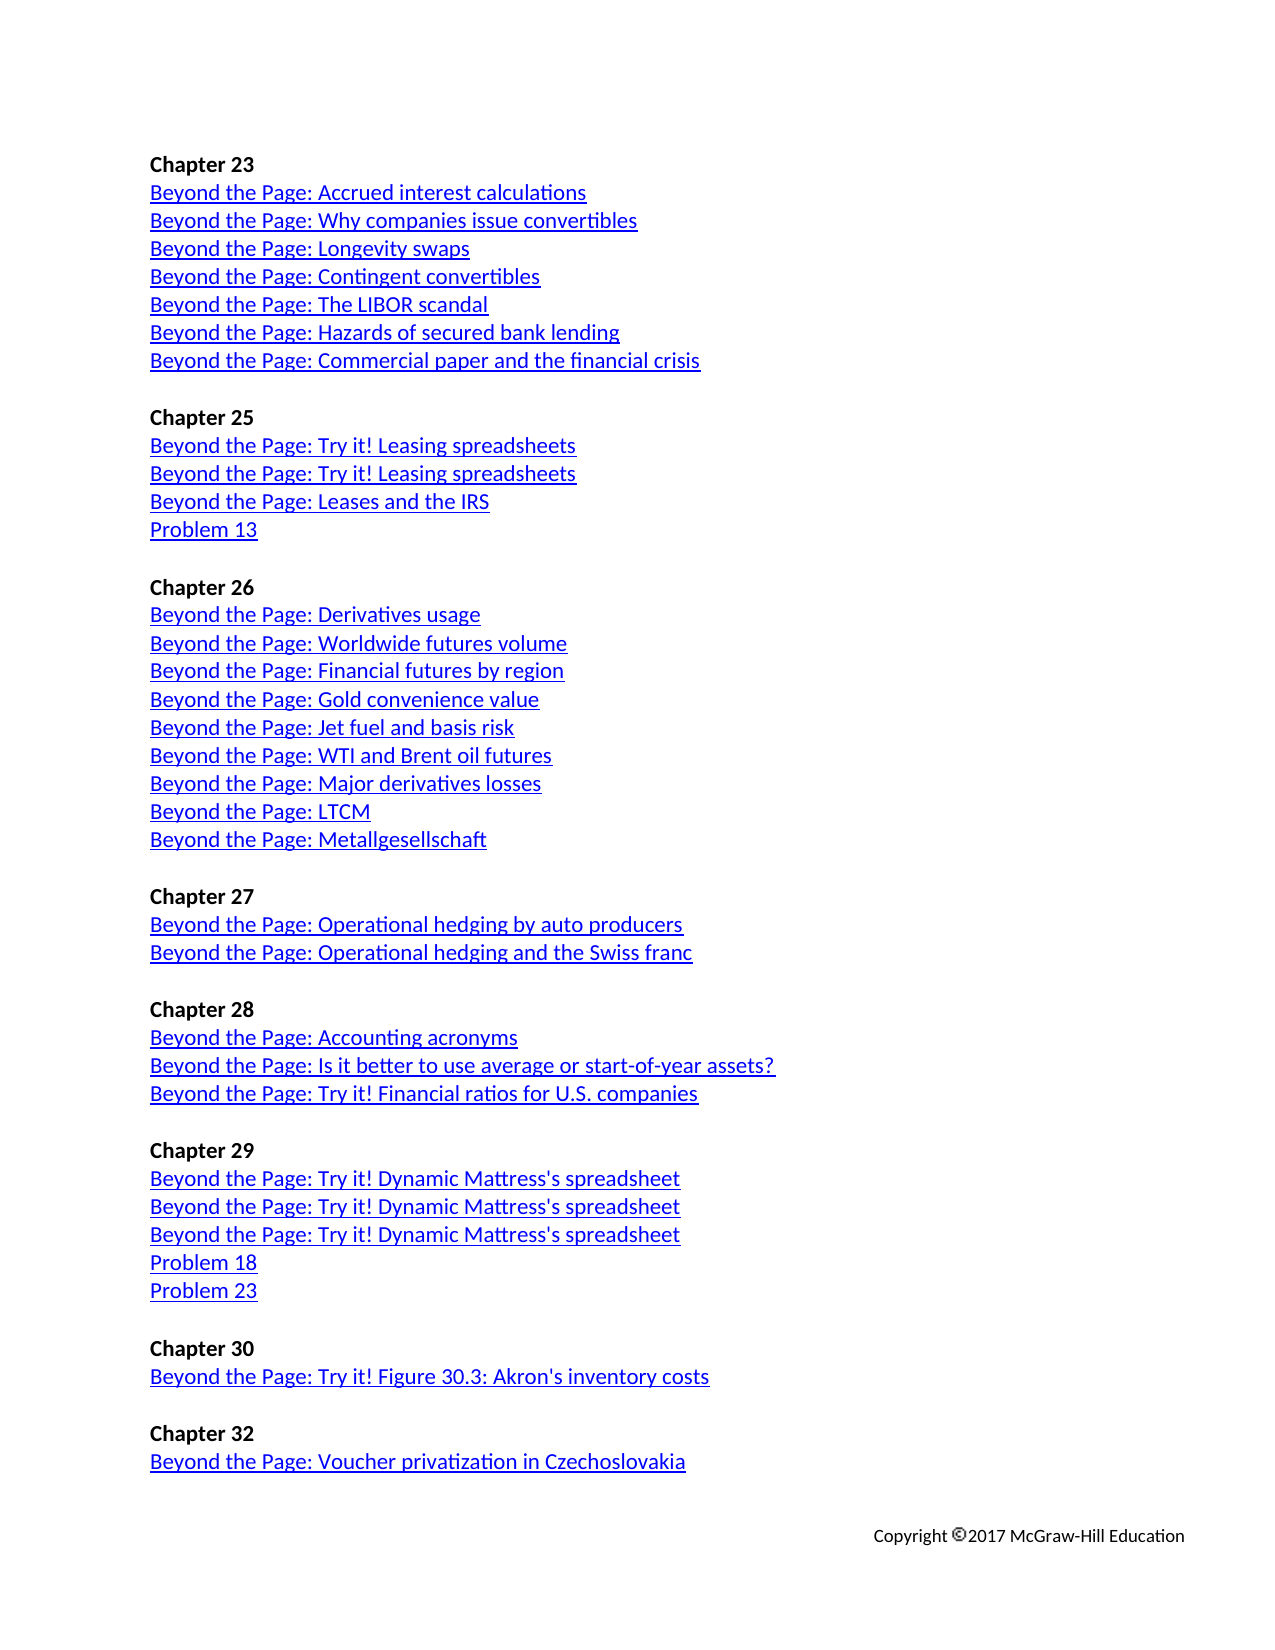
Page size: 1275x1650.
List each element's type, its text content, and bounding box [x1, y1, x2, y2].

text Chapter 27 Beyond the Page: Operational hedging by auto producers Beyond the Page: Operational hedging and the Swiss franc [150, 882, 1185, 966]
text Chapter 29 Beyond the Page: Try it! Dynamic Mattress's spreadsheet Beyond the Page: Try it! Dynamic Mattress's spreadsheet Beyond the Page: Try it! Dynamic Mattress's spreadsheet Problem 18 Problem 23 [150, 1136, 1185, 1304]
text Chapter 26 Beyond the Page: Derivatives usage Beyond the Page: Worldwide futures volume Beyond the Page: Financial futures by region Beyond the Page: Gold convenience value Beyond the Page: Jet fuel and basis risk Beyond the Page: WTI and Brent oil futures Beyond the Page: Major derivatives losses Beyond the Page: LTCM Beyond the Page: Metallgesellschaft [150, 573, 1185, 853]
text Chapter 28 Beyond the Page: Accounting acronyms Beyond the Page: Is it better to use average or start-of-year assets? Beyond the Page: Try it! Financial ratios for U.S. companies [150, 995, 1185, 1107]
picture [952, 1526, 968, 1543]
text Chapter 30 Beyond the Page: Try it! Figure 30.3: Akron's inventory costs [150, 1334, 1185, 1390]
text Chapter 23 Beyond the Page: Accrued interest calculations Beyond the Page: Why companies issue convertibles Beyond the Page: Longevity swaps Beyond the Page: Contingent convertibles Beyond the Page: The LIBOR scandal Beyond the Page: Hazards of secured bank lending Beyond the Page: Commercial paper and the financial crisis [150, 150, 1185, 374]
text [150, 1419, 1185, 1475]
text Chapter 25 Beyond the Page: Try it! Leasing spreadsheets Beyond the Page: Try it! Leasing spreadsheets Beyond the Page: Leases and the IRS Problem 13 [150, 403, 1185, 543]
